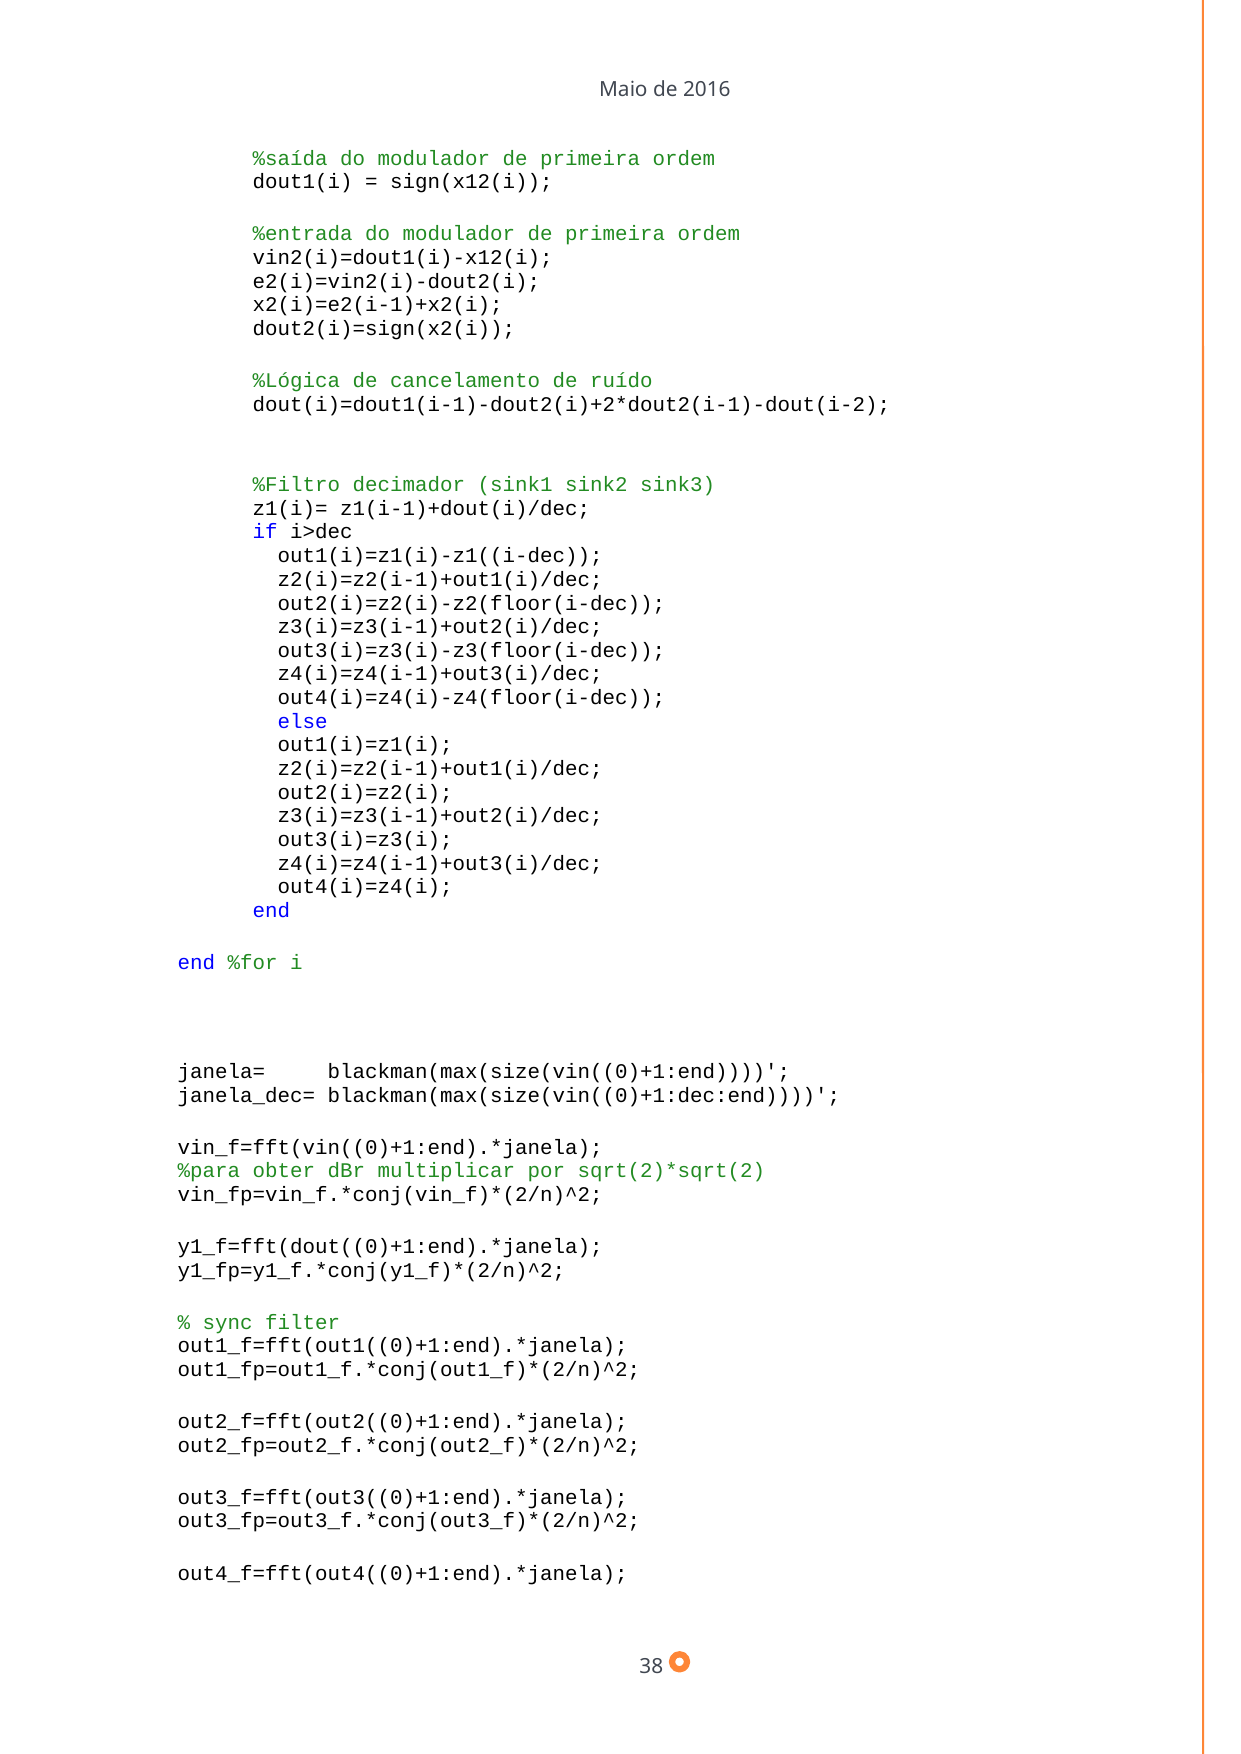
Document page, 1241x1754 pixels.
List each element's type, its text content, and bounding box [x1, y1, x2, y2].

text z4(i)=z4(i-1)+out3(i)/dec; [177, 853, 1063, 876]
text end %for i [177, 952, 1063, 976]
text % sync filter [177, 1312, 1063, 1335]
text e2(i)=vin2(i)-dout2(i); [177, 271, 1063, 294]
text x2(i)=e2(i-1)+x2(i); [177, 294, 1063, 318]
text out2(i)=z2(i); [177, 782, 1063, 805]
text out3_fp=out3_f.*conj(out3_f)*(2/n)^2; [177, 1511, 1063, 1534]
text out4_f=fft(out4((0)+1:end).*janela); [177, 1563, 1063, 1586]
text out2_f=fft(out2((0)+1:end).*janela); [177, 1411, 1063, 1435]
text out1_fp=out1_f.*conj(out1_f)*(2/n)^2; [177, 1359, 1063, 1383]
text out1(i)=z1(i)-z1((i-dec)); [177, 545, 1063, 569]
text dout1(i) = sign(x12(i)); [177, 171, 1063, 195]
text out1(i)=z1(i); [177, 734, 1063, 758]
text out2_fp=out2_f.*conj(out2_f)*(2/n)^2; [177, 1435, 1063, 1458]
text %saída do modulador de primeira ordem [177, 148, 1063, 171]
text z2(i)=z2(i-1)+out1(i)/dec; [177, 758, 1063, 782]
text out1_f=fft(out1((0)+1:end).*janela); [177, 1335, 1063, 1359]
text out3_f=fft(out3((0)+1:end).*janela); [177, 1487, 1063, 1511]
text y1_f=fft(dout((0)+1:end).*janela); [177, 1236, 1063, 1260]
text z1(i)= z1(i-1)+dout(i)/dec; [177, 498, 1063, 522]
text z3(i)=z3(i-1)+out2(i)/dec; [177, 616, 1063, 640]
text out3(i)=z3(i); [177, 829, 1063, 853]
text out4(i)=z4(i); [177, 876, 1063, 900]
text janela_dec= blackman(max(size(vin((0)+1:dec:end))))'; [177, 1084, 1063, 1108]
text %Lógica de cancelamento de ruído [177, 370, 1063, 394]
text vin_f=fft(vin((0)+1:end).*janela); [177, 1137, 1063, 1160]
text if i>dec [177, 522, 1063, 545]
text vin2(i)=dout1(i)-x12(i); [177, 247, 1063, 271]
text z4(i)=z4(i-1)+out3(i)/dec; [177, 663, 1063, 687]
text out4(i)=z4(i)-z4(floor(i-dec)); [177, 687, 1063, 711]
text %entrada do modulador de primeira ordem [177, 223, 1063, 247]
text %Filtro decimador (sink1 sink2 sink3) [177, 474, 1063, 498]
text out2(i)=z2(i)-z2(floor(i-dec)); [177, 592, 1063, 616]
text z3(i)=z3(i-1)+out2(i)/dec; [177, 805, 1063, 829]
text vin_fp=vin_f.*conj(vin_f)*(2/n)^2; [177, 1184, 1063, 1208]
text end [177, 900, 1063, 923]
text dout(i)=dout1(i-1)-dout2(i)+2*dout2(i-1)-dout(i-2); [177, 394, 1063, 417]
text %para obter dBr multiplicar por sqrt(2)*sqrt(2) [177, 1160, 1063, 1184]
text else [177, 711, 1063, 734]
text y1_fp=y1_f.*conj(y1_f)*(2/n)^2; [177, 1260, 1063, 1283]
text out3(i)=z3(i)-z3(floor(i-dec)); [177, 640, 1063, 663]
text dout2(i)=sign(x2(i)); [177, 318, 1063, 342]
text janela= blackman(max(size(vin((0)+1:end))))'; [177, 1061, 1063, 1084]
text z2(i)=z2(i-1)+out1(i)/dec; [177, 569, 1063, 592]
